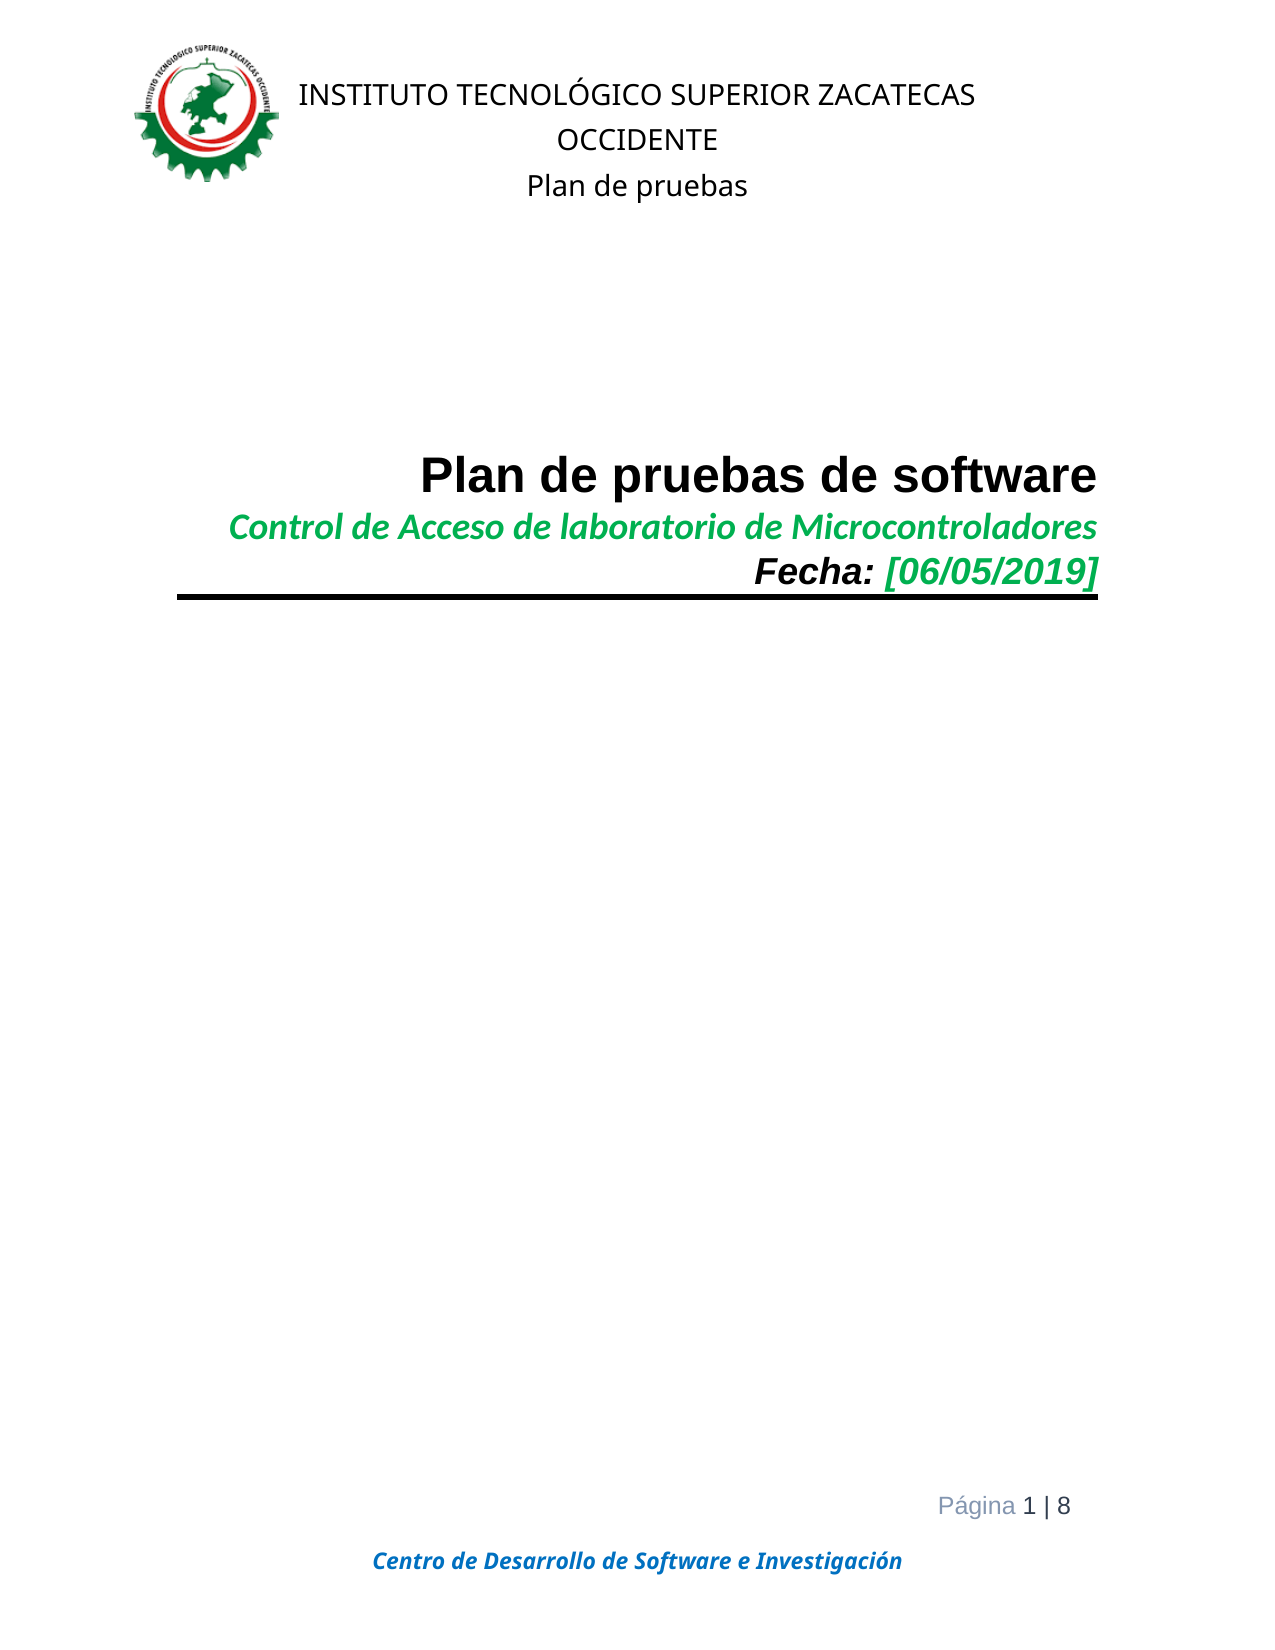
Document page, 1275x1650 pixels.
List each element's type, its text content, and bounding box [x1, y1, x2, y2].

picture [134, 45, 279, 182]
text Control de Acceso de laboratorio de Microcontroladores [177, 503, 1098, 549]
text Plan de pruebas de software [177, 446, 1098, 503]
text Fecha: [06/05/2019] [177, 549, 1098, 594]
